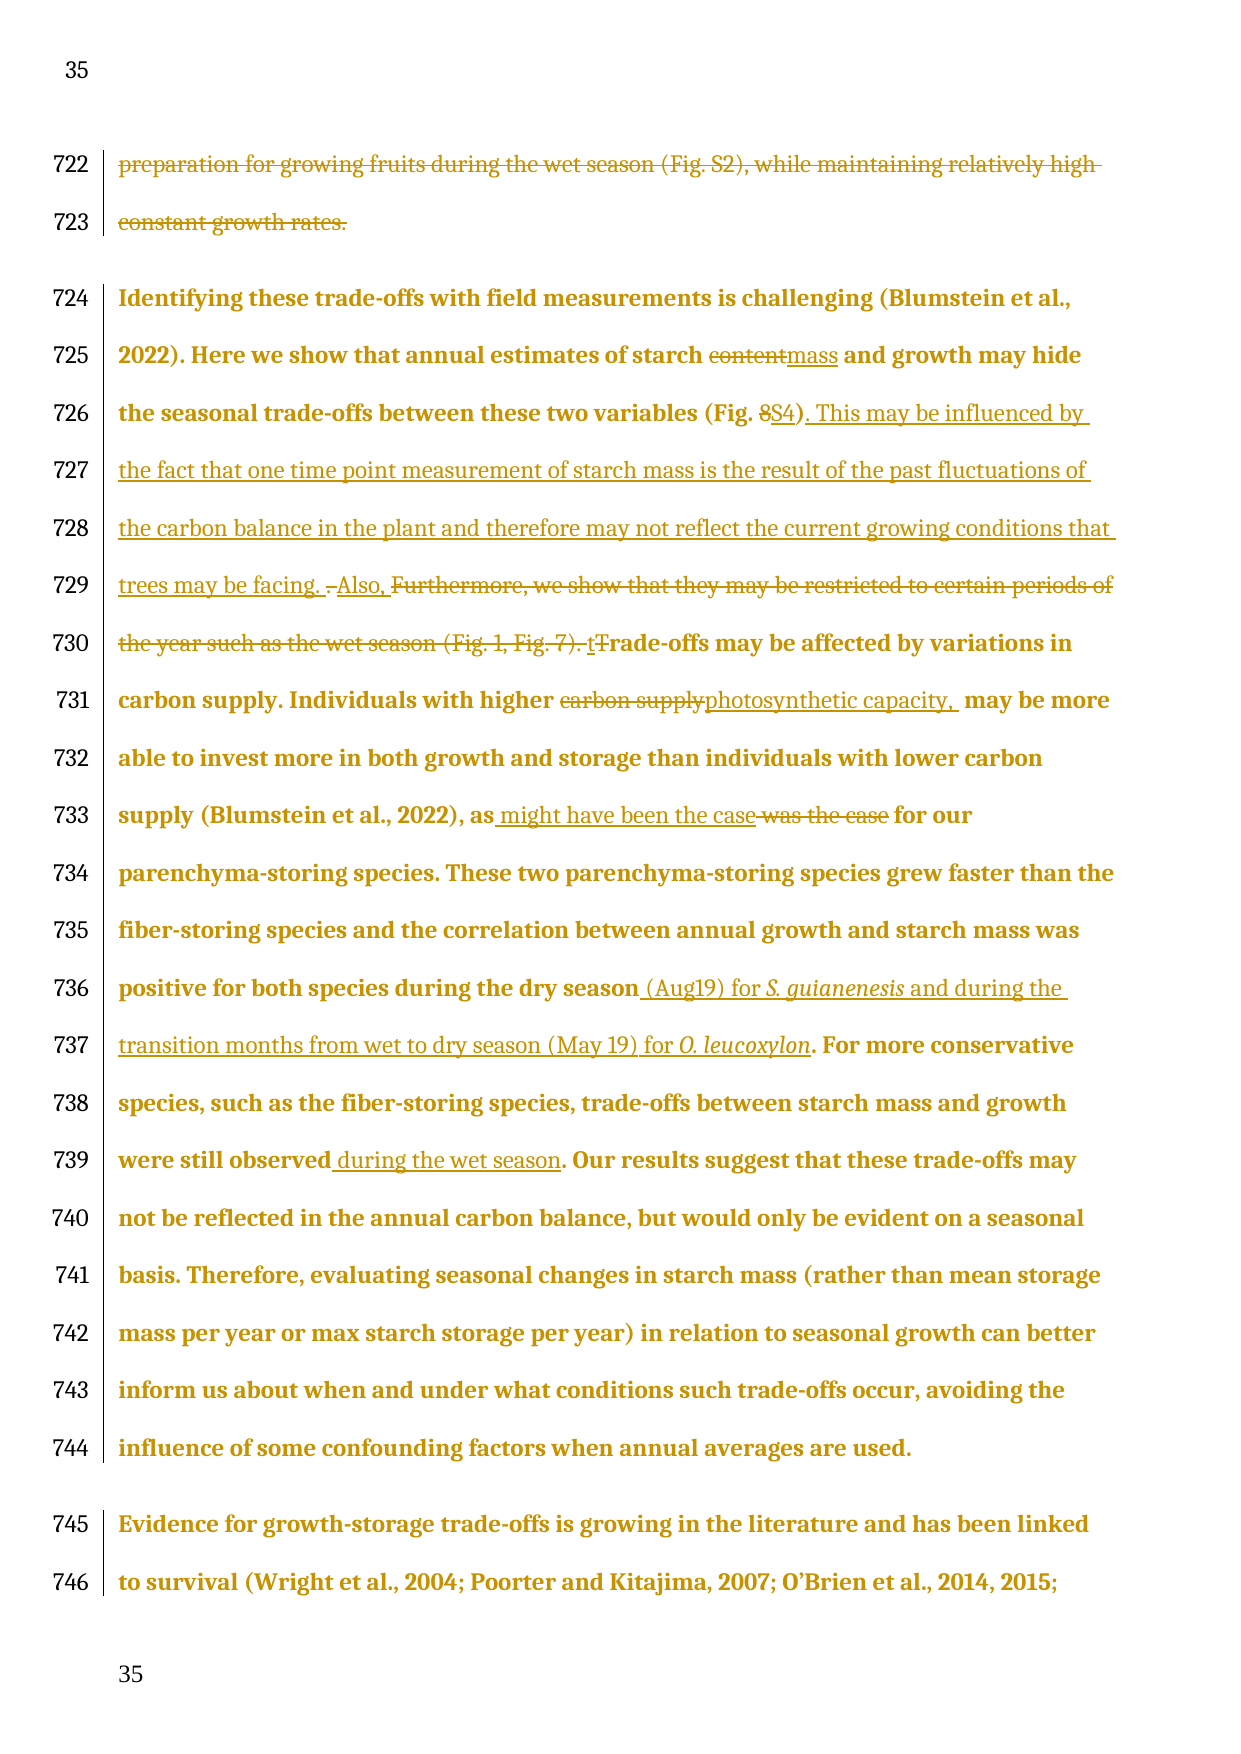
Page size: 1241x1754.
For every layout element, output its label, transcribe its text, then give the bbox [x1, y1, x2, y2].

text Identifying these trade-offs with field measurements is challenging (Blumstein et al., 2022). Here we show that annual estimates of starch and growth may hide the seasonal trade-offs between these two variables (Fig. )rade-offs may be affected by variations in carbon supply. Individuals with higher may be more able to invest more in both growth and storage than individuals with lower carbon supply (Blumstein et al., 2022), as for our parenchyma-storing species. These two parenchyma-storing species grew faster than the fiber-storing species and the correlation between annual growth and starch mass was positive for both species during the dry season. For more conservative species, such as the fiber-storing species, trade-offs between starch mass and growth were still observed. Our results suggest that these trade-offs may not be reflected in the annual carbon balance, but would only be evident on a seasonal basis. Therefore, evaluating seasonal changes in starch mass (rather than mean storage mass per year or max starch storage per year) in relation to seasonal growth can better inform us about when and under what conditions such trade-offs occur, avoiding the influence of some confounding factors when annual averages are used. [118, 284, 1117, 1462]
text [118, 1510, 1117, 1596]
